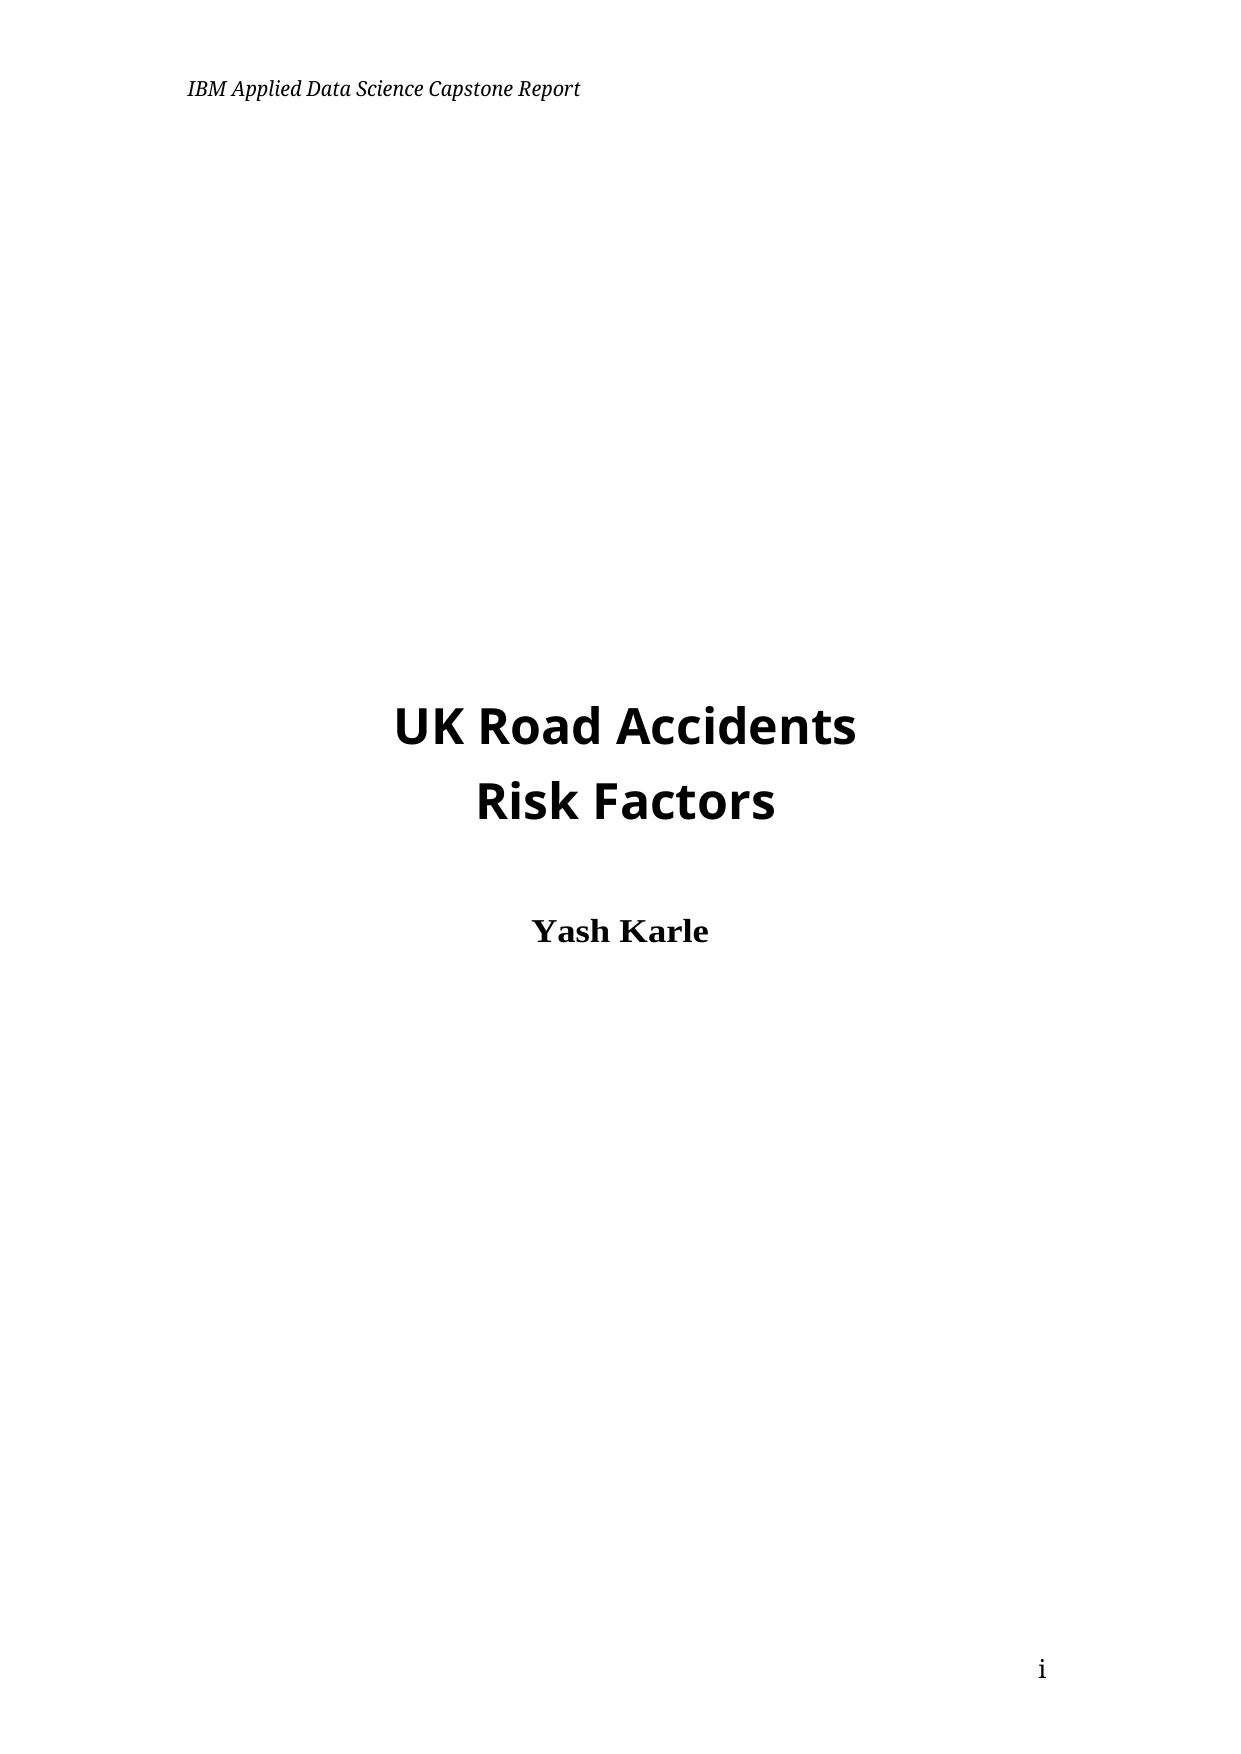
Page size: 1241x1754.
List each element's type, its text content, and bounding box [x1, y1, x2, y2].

text Risk Factors [304, 766, 947, 834]
text Yash Karle [293, 912, 947, 950]
text UK Road Accidents [304, 691, 947, 759]
